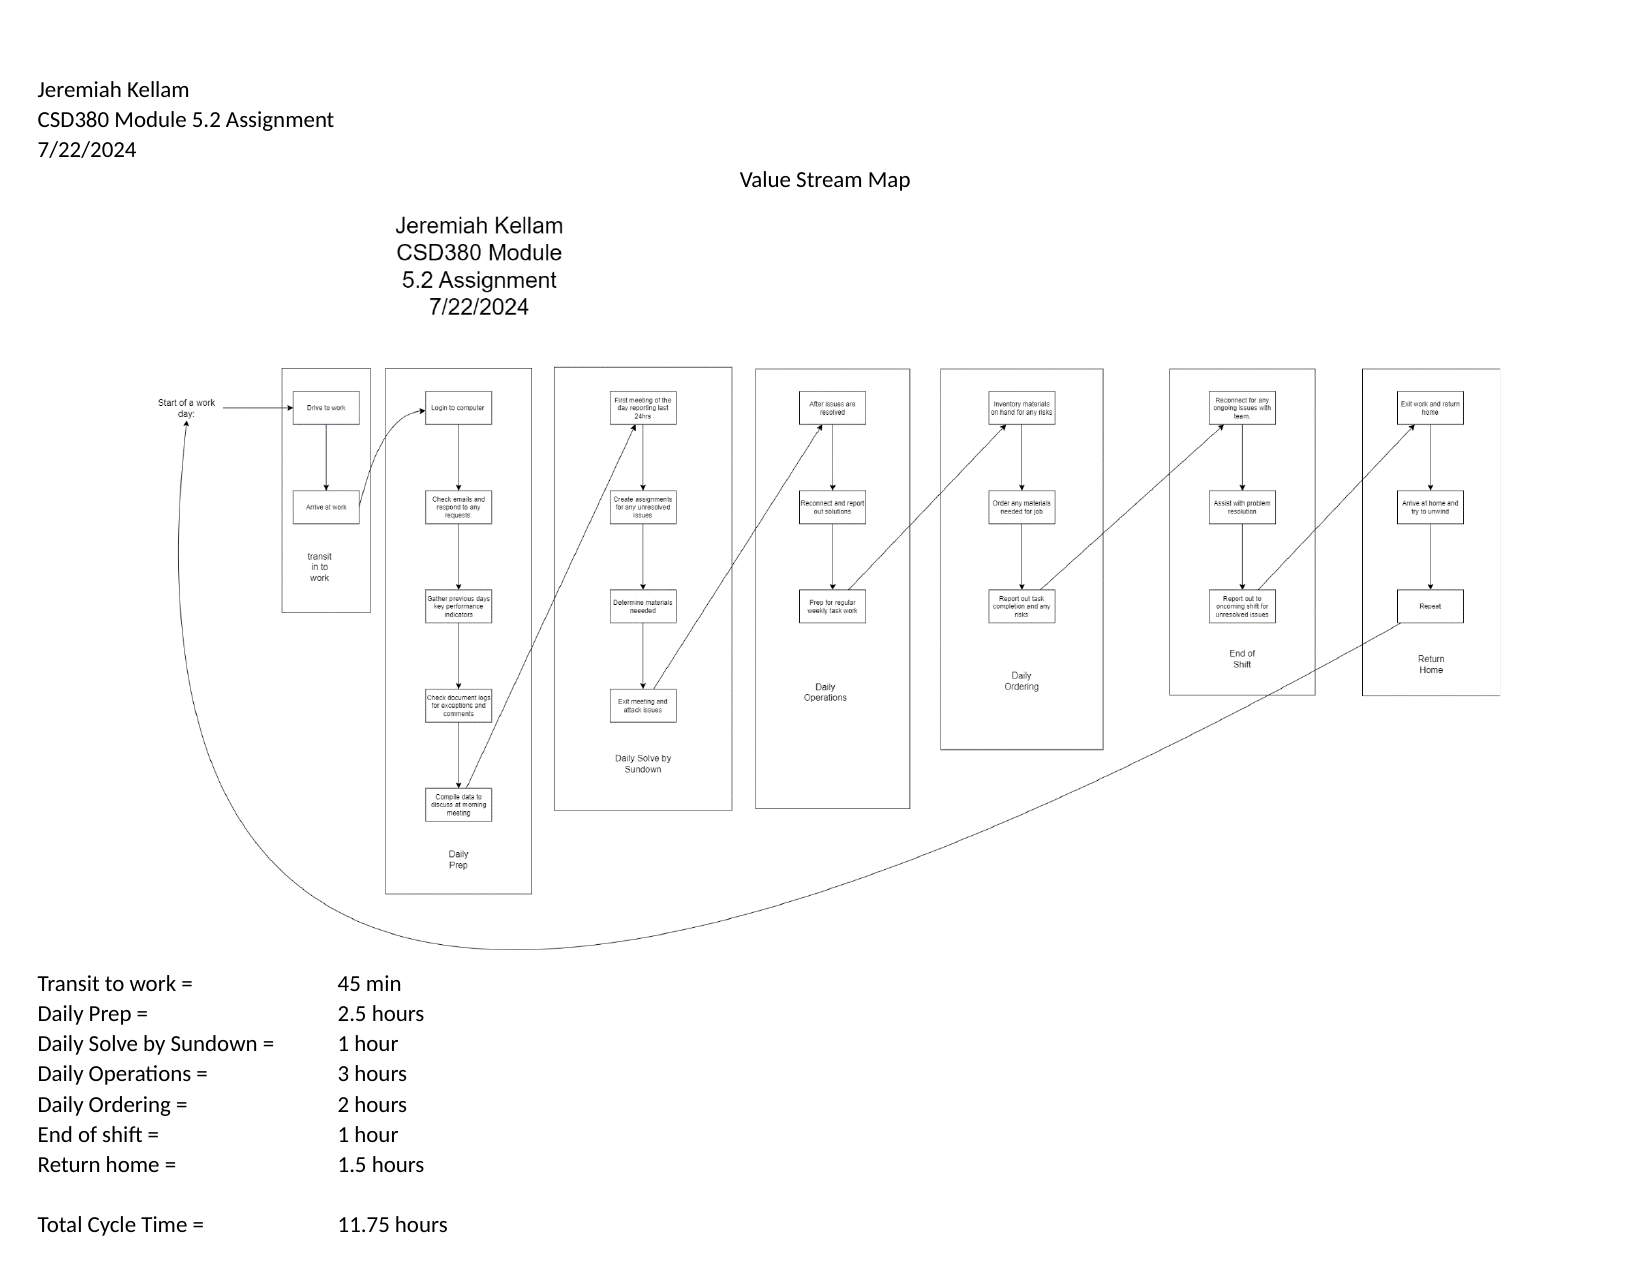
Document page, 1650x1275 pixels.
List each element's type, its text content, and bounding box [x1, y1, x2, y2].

text Daily Prep = 2.5 hours [37, 999, 1612, 1027]
text Jeremiah Kellam [37, 75, 1612, 103]
text CSD380 Module 5.2 Assignment [37, 105, 1612, 133]
picture [150, 212, 1500, 950]
text 7/22/2024 [37, 135, 1612, 163]
text Daily Ordering = 2 hours [37, 1090, 1612, 1118]
text Daily Operations = 3 hours [37, 1059, 1612, 1087]
text Daily Solve by Sundown = 1 hour [37, 1029, 1612, 1057]
text Total Cycle Time = 11.75 hours [37, 1211, 1612, 1238]
text Value Stream Map [37, 166, 1612, 194]
text End of shift = 1 hour [37, 1120, 1612, 1148]
text Return home = 1.5 hours [37, 1150, 1612, 1178]
text Transit to work = 45 min [37, 969, 1612, 997]
